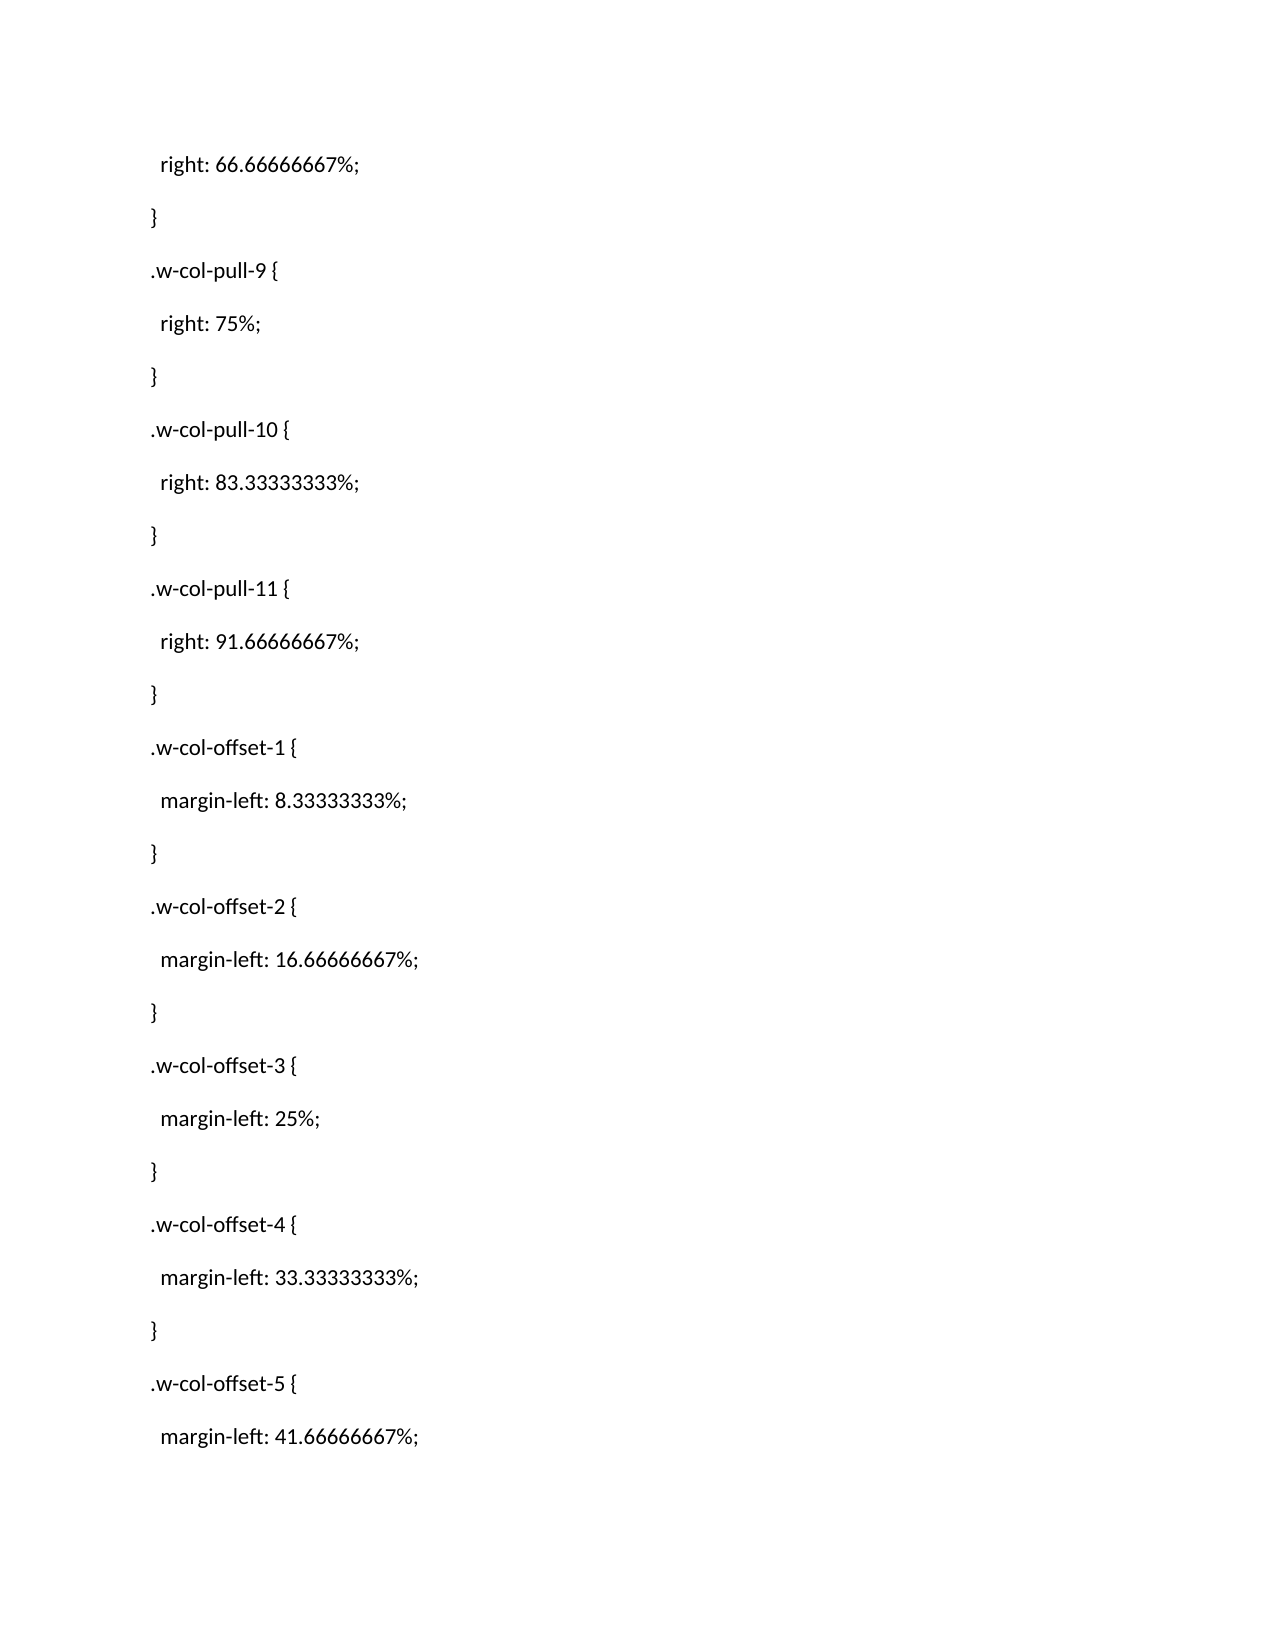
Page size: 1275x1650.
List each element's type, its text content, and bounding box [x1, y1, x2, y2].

text right: 91.66666667%; [150, 627, 1125, 655]
text right: 75%; [150, 309, 1125, 337]
text .w-col-pull-9 { [150, 256, 1125, 284]
text margin-left: 25%; [150, 1104, 1125, 1132]
text } [150, 998, 1125, 1026]
text right: 66.66666667%; [150, 150, 1125, 178]
text .w-col-pull-11 { [150, 574, 1125, 602]
text margin-left: 8.33333333%; [150, 786, 1125, 814]
text } [150, 1157, 1125, 1185]
text .w-col-offset-1 { [150, 733, 1125, 761]
text margin-left: 16.66666667%; [150, 945, 1125, 973]
text .w-col-offset-5 { [150, 1369, 1125, 1397]
text } [150, 362, 1125, 390]
text } [150, 521, 1125, 549]
text } [150, 1316, 1125, 1344]
text .w-col-offset-2 { [150, 892, 1125, 920]
text .w-col-pull-10 { [150, 415, 1125, 443]
text .w-col-offset-4 { [150, 1210, 1125, 1238]
text .w-col-offset-3 { [150, 1051, 1125, 1079]
text } [150, 680, 1125, 708]
text margin-left: 33.33333333%; [150, 1263, 1125, 1291]
text right: 83.33333333%; [150, 468, 1125, 496]
text margin-left: 41.66666667%; [150, 1422, 1125, 1451]
text } [150, 203, 1125, 231]
text } [150, 839, 1125, 867]
